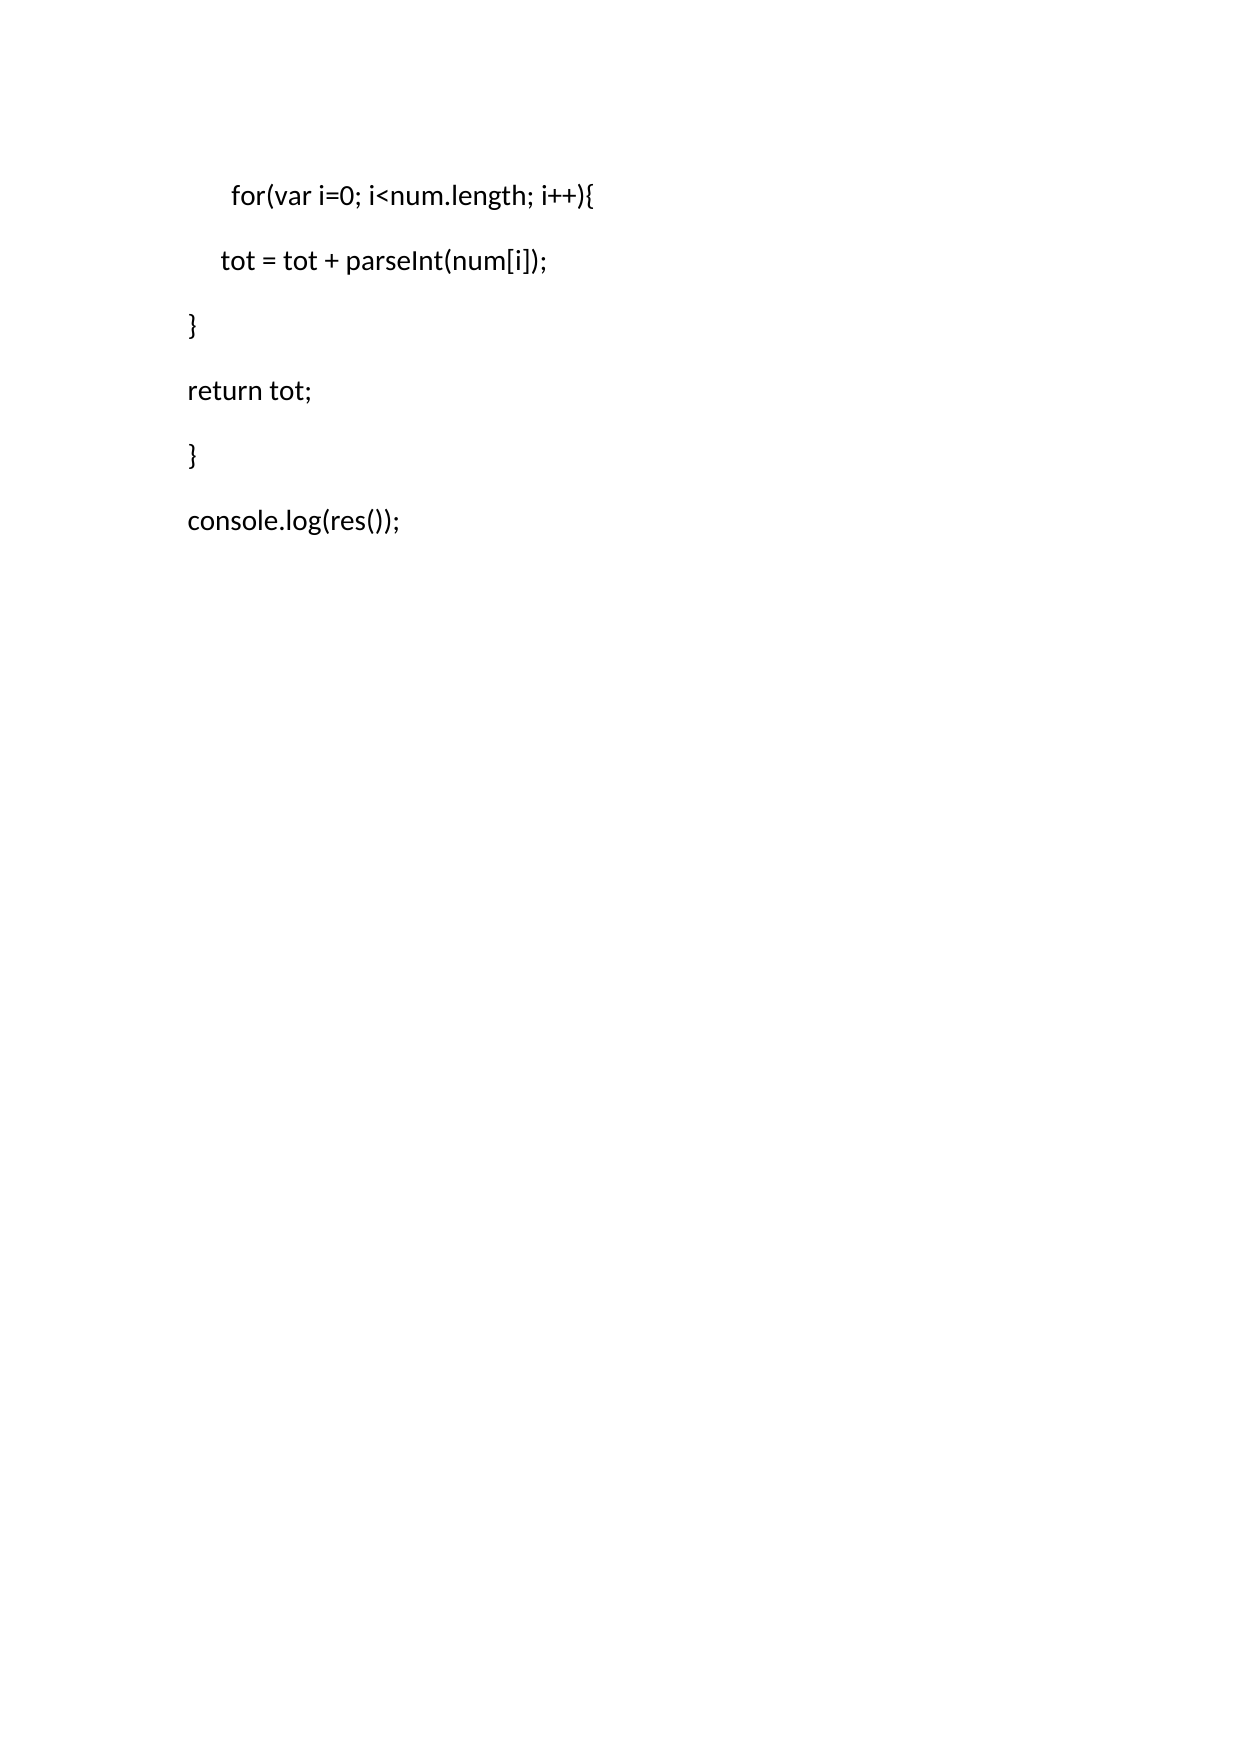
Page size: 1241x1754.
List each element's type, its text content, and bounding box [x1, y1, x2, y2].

text tot = tot + parseInt(num[i]); [187, 227, 1053, 292]
text for(var i=0; i<num.length; i++){ [187, 162, 1053, 227]
text } [187, 292, 1053, 357]
text return tot; [187, 357, 1053, 422]
list console.log(res()); [187, 487, 1053, 552]
list } [187, 422, 1053, 487]
